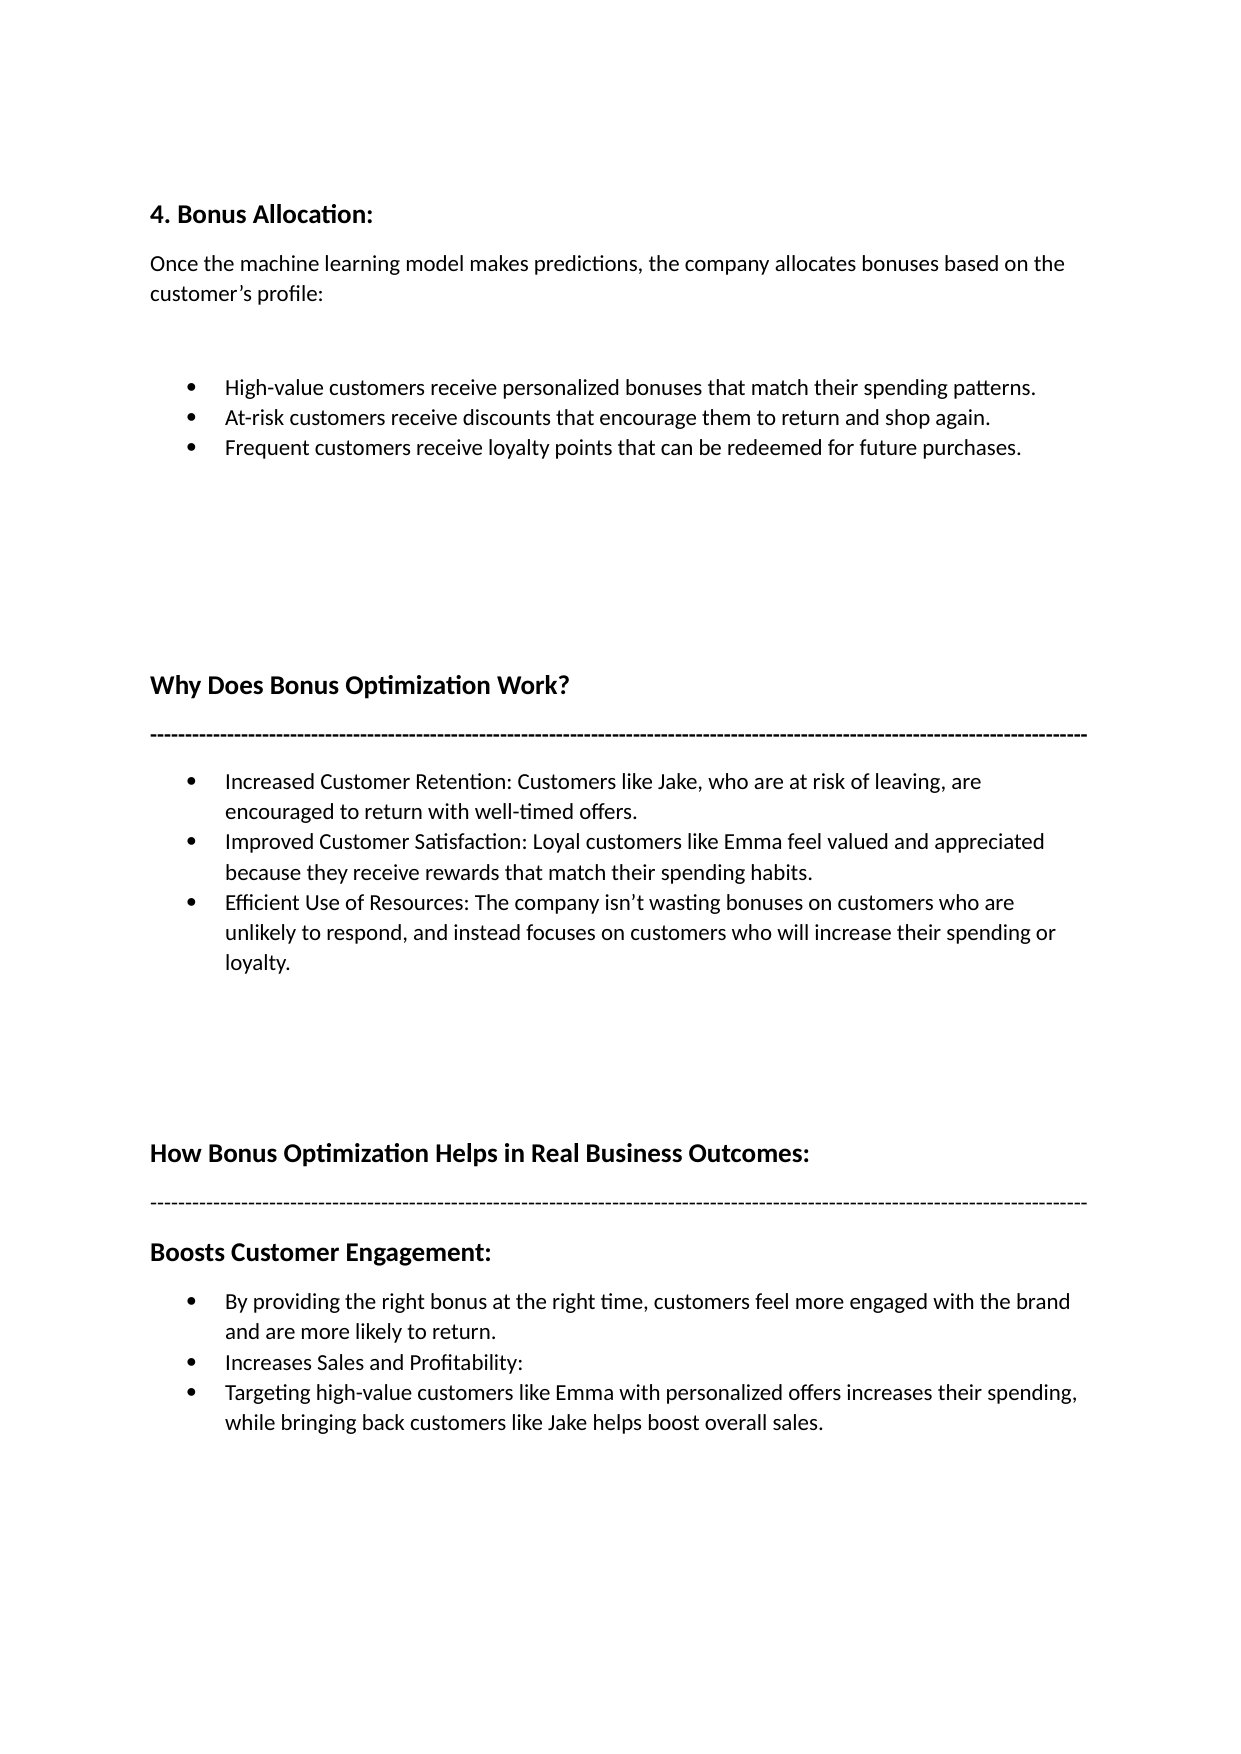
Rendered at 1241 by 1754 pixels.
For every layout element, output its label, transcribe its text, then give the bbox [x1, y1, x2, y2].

text -------------------------------------------------------------------------------------------------------------------------------------- [150, 1188, 1090, 1216]
list Increased Customer Retention: Customers like Jake, who are at risk of leaving, are encouraged to return with well-timed offers. [187, 767, 1090, 825]
text Why Does Bonus Optimization Work? [150, 668, 1090, 701]
list Targeting high-value customers like Emma with personalized offers increases their spending, while bringing back customers like Jake helps boost overall sales. [187, 1378, 1090, 1436]
list At-risk customers receive discounts that encourage them to return and shop again. [187, 403, 1090, 431]
text Boosts Customer Engagement: [150, 1235, 1090, 1268]
list High-value customers receive personalized bonuses that match their spending patterns. [187, 373, 1090, 401]
list By providing the right bonus at the right time, customers feel more engaged with the brand and are more likely to return. [187, 1287, 1090, 1346]
list Frequent customers receive loyalty points that can be redeemed for future purchases. [187, 433, 1090, 462]
text Once the machine learning model makes predictions, the company allocates bonuses based on the customer’s profile: [150, 249, 1090, 307]
list Improved Customer Satisfaction: Loyal customers like Emma feel valued and appreciated because they receive rewards that match their spending habits. [187, 827, 1090, 886]
text -------------------------------------------------------------------------------------------------------------------------------------- [150, 720, 1090, 748]
list Increases Sales and Profitability: [187, 1348, 1090, 1376]
text How Bonus Optimization Helps in Real Business Outcomes: [150, 1136, 1090, 1169]
text 4. Bonus Allocation: [150, 197, 1090, 230]
list Efficient Use of Resources: The company isn’t wasting bonuses on customers who are unlikely to respond, and instead focuses on customers who will increase their spending or loyalty. [187, 888, 1090, 976]
